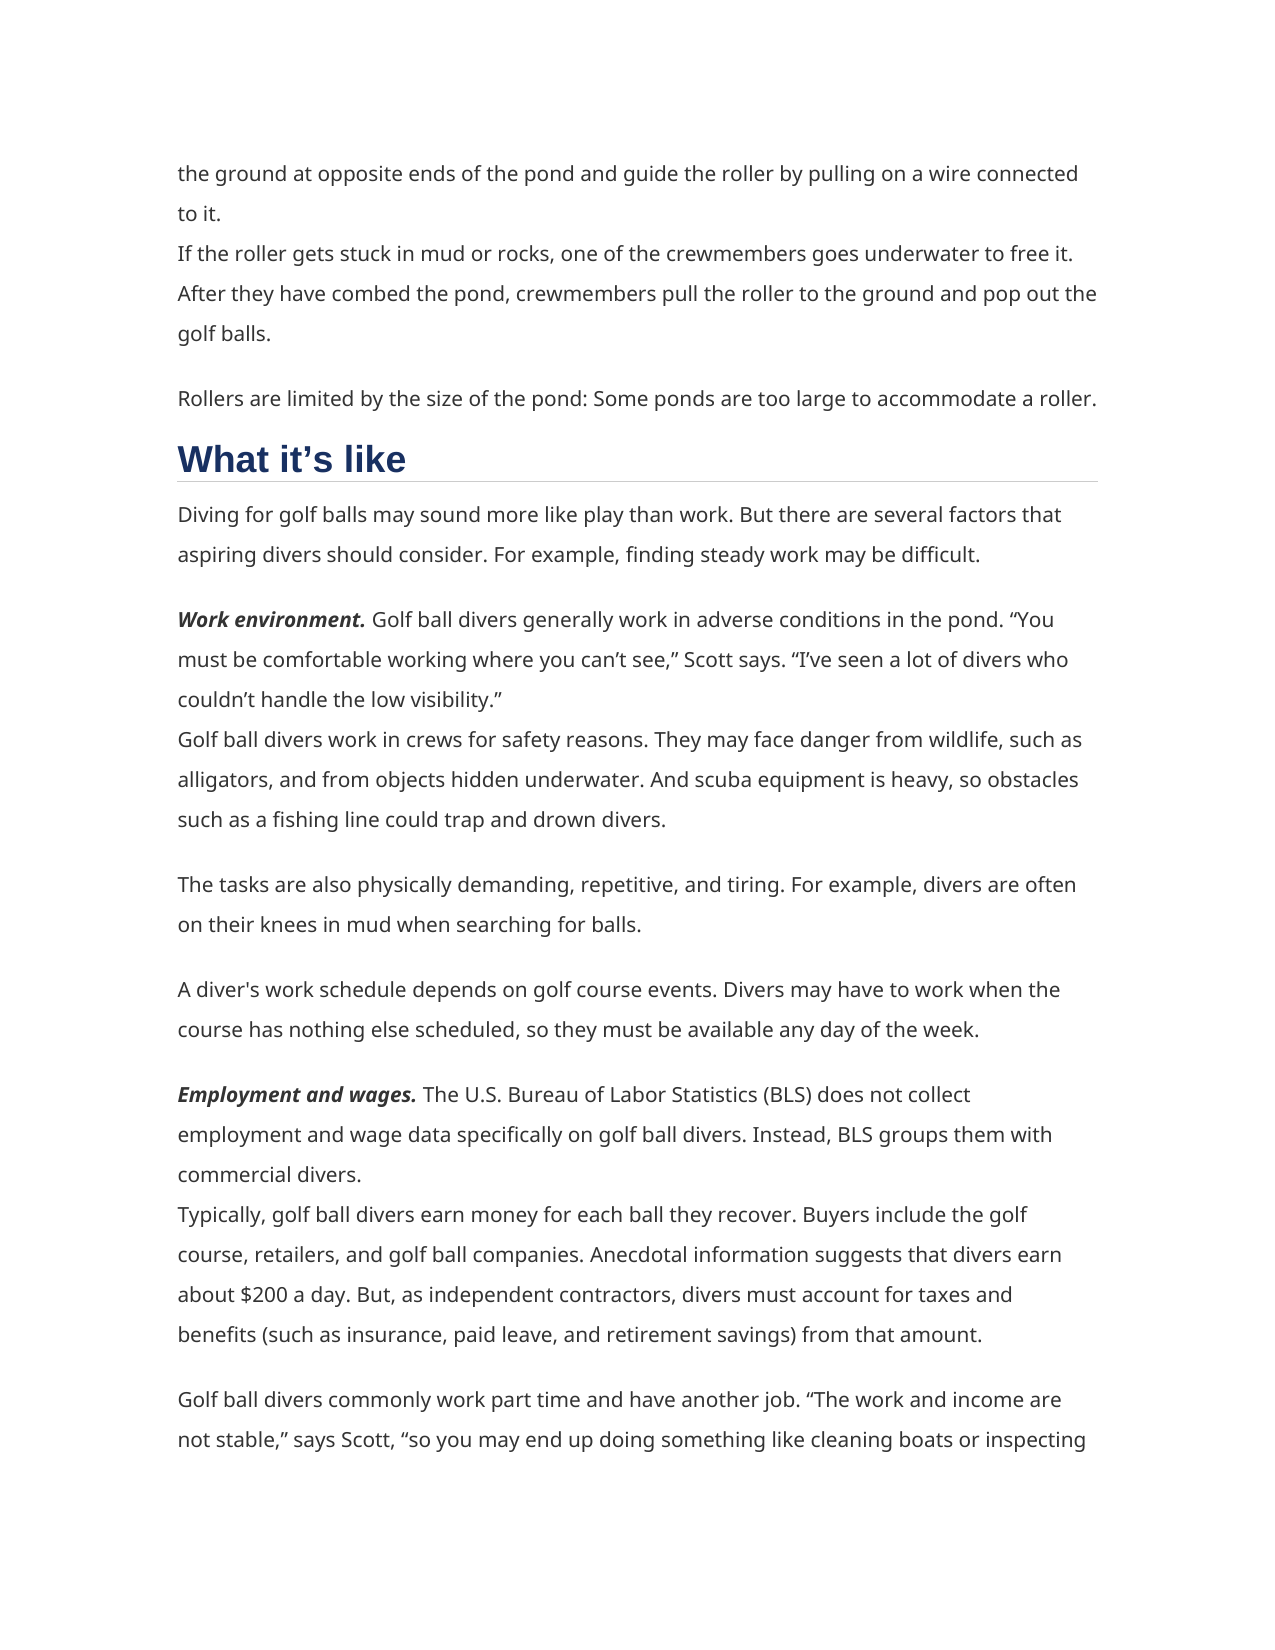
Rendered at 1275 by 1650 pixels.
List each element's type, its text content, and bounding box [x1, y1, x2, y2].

subtitle What it’s like [177, 438, 1098, 481]
text Rollers are limited by the size of the pond: Some ponds are too large to accommodate a roller. [177, 373, 1098, 413]
text Work environment. Golf ball divers generally work in adverse conditions in the pond. “You must be comfortable working where you can’t see,” Scott says. “I’ve seen a lot of divers who couldn’t handle the low visibility.” [177, 593, 1098, 713]
text The tasks are also physically demanding, repetitive, and tiring. For example, divers are often on their knees in mud when searching for balls. [177, 858, 1098, 938]
text Typically, golf ball divers earn money for each ball they recover. Buyers include the golf course, retailers, and golf ball companies. Anecdotal information suggests that divers earn about $200 a day. But, as independent contractors, divers must account for taxes and benefits (such as insurance, paid leave, and retirement savings) from that amount. [177, 1188, 1098, 1348]
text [177, 148, 1098, 228]
text A diver's work schedule depends on golf course events. Divers may have to work when the course has nothing else scheduled, so they must be available any day of the week. [177, 963, 1098, 1043]
text Golf ball divers work in crews for safety reasons. They may face danger from wildlife, such as alligators, and from objects hidden underwater. And scuba equipment is heavy, so obstacles such as a fishing line could trap and drown divers. [177, 713, 1098, 833]
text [177, 1373, 1098, 1453]
text If the roller gets stuck in mud or rocks, one of the crewmembers goes underwater to free it. After they have combed the pond, crewmembers pull the roller to the ground and pop out the golf balls. [177, 228, 1098, 348]
text Employment and wages. The U.S. Bureau of Labor Statistics (BLS) does not collect employment and wage data specifically on golf ball divers. Instead, BLS groups them with commercial divers. [177, 1068, 1098, 1188]
text Diving for golf balls may sound more like play than work. But there are several factors that aspiring divers should consider. For example, finding steady work may be difficult. [177, 488, 1098, 568]
